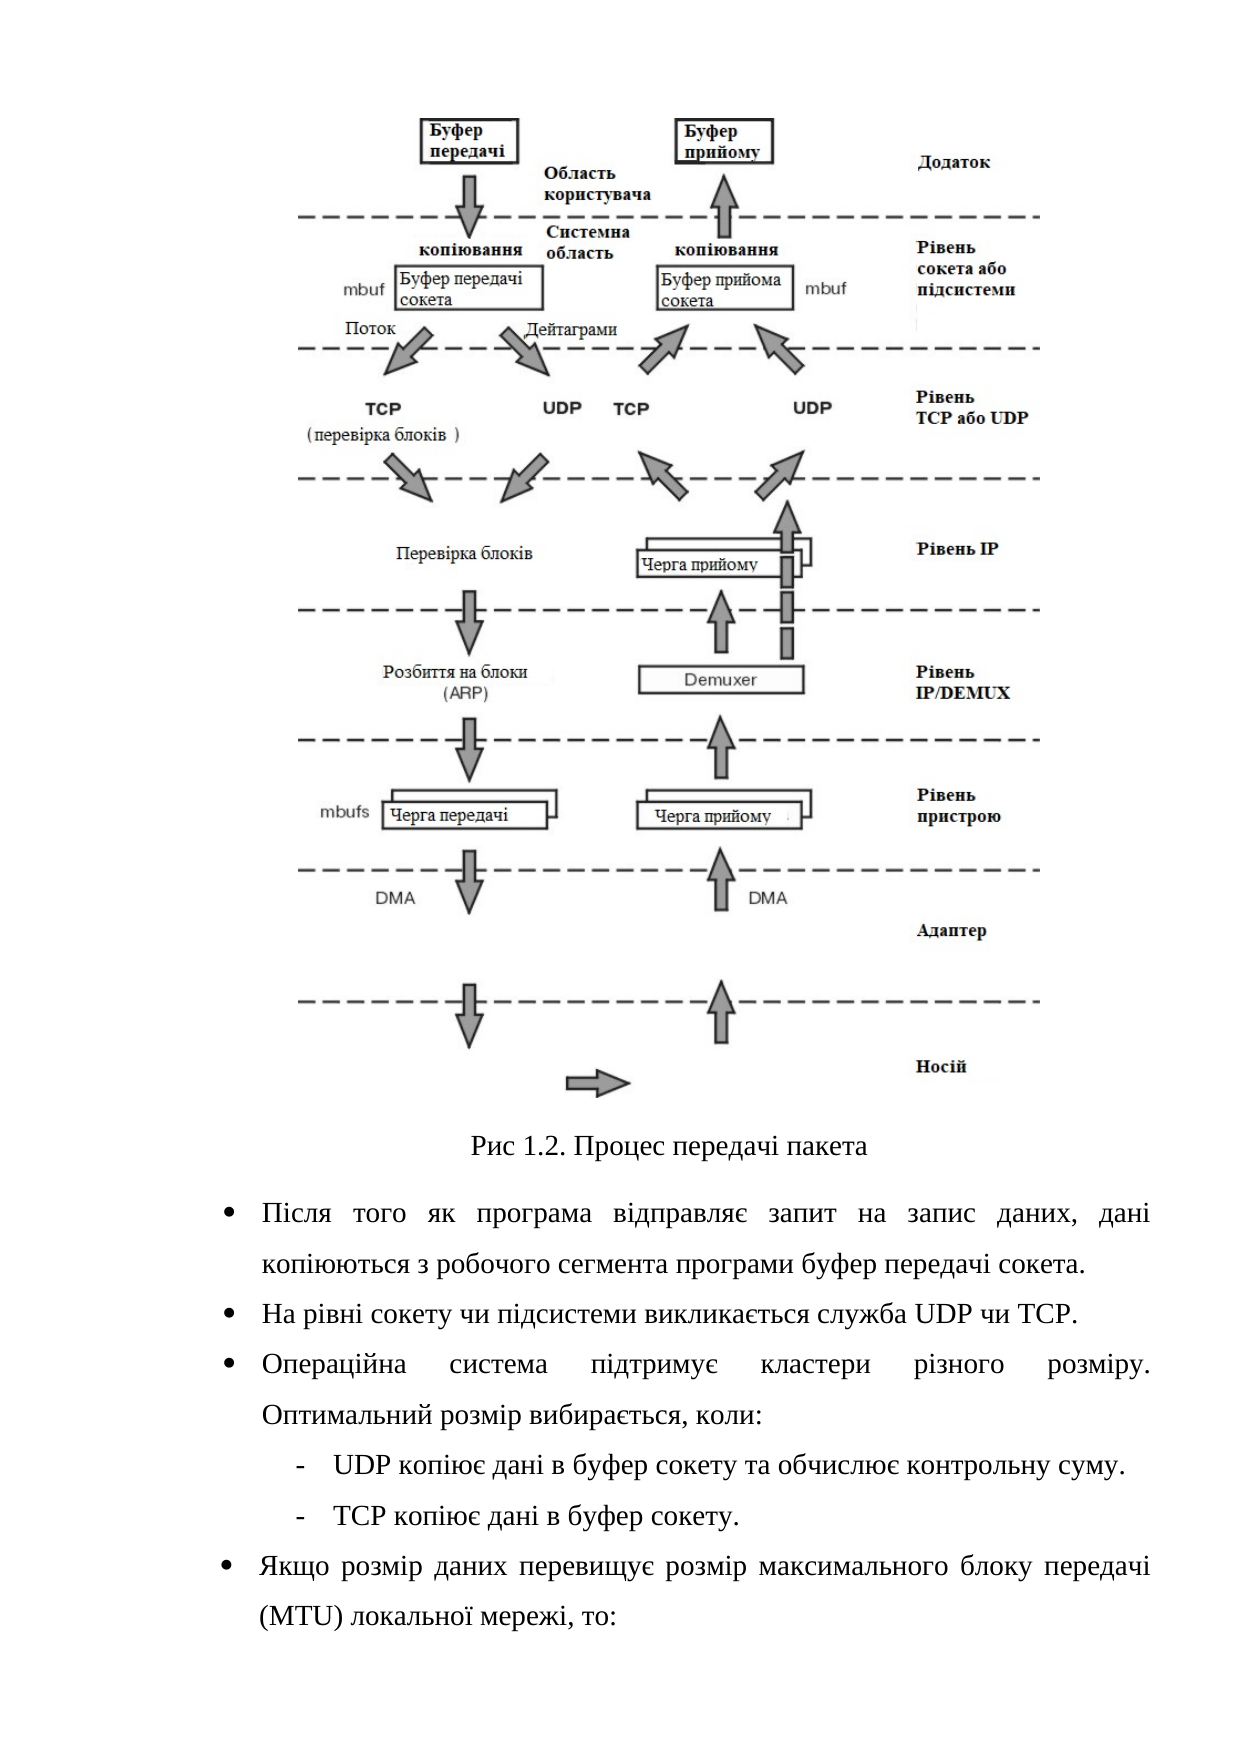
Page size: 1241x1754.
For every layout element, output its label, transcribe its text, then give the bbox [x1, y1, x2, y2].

list Операційна система підтримує кластери різного розміру. Оптимальний розмір вибирається, коли: [224, 1347, 1152, 1431]
text Рис 1.2. Процес передачі пакета [187, 1128, 1152, 1162]
list TCP копіює дані в буфер сокету. [295, 1498, 1152, 1531]
list Після того як програма відправляє запит на запис даних, дані копіюються з робочого сегмента програми буфер передачі сокета. [224, 1196, 1152, 1279]
list Якщо розмір даних перевищує розмір максимального блоку передачі (MTU) локальної мережі, то: [221, 1548, 1152, 1632]
list На рівні сокету чи підсистеми викликається служба UDP чи TCP. [224, 1296, 1152, 1330]
list UDP копіює дані в буфер сокету та обчислює контрольну суму. [295, 1447, 1152, 1481]
picture [298, 118, 1040, 1098]
